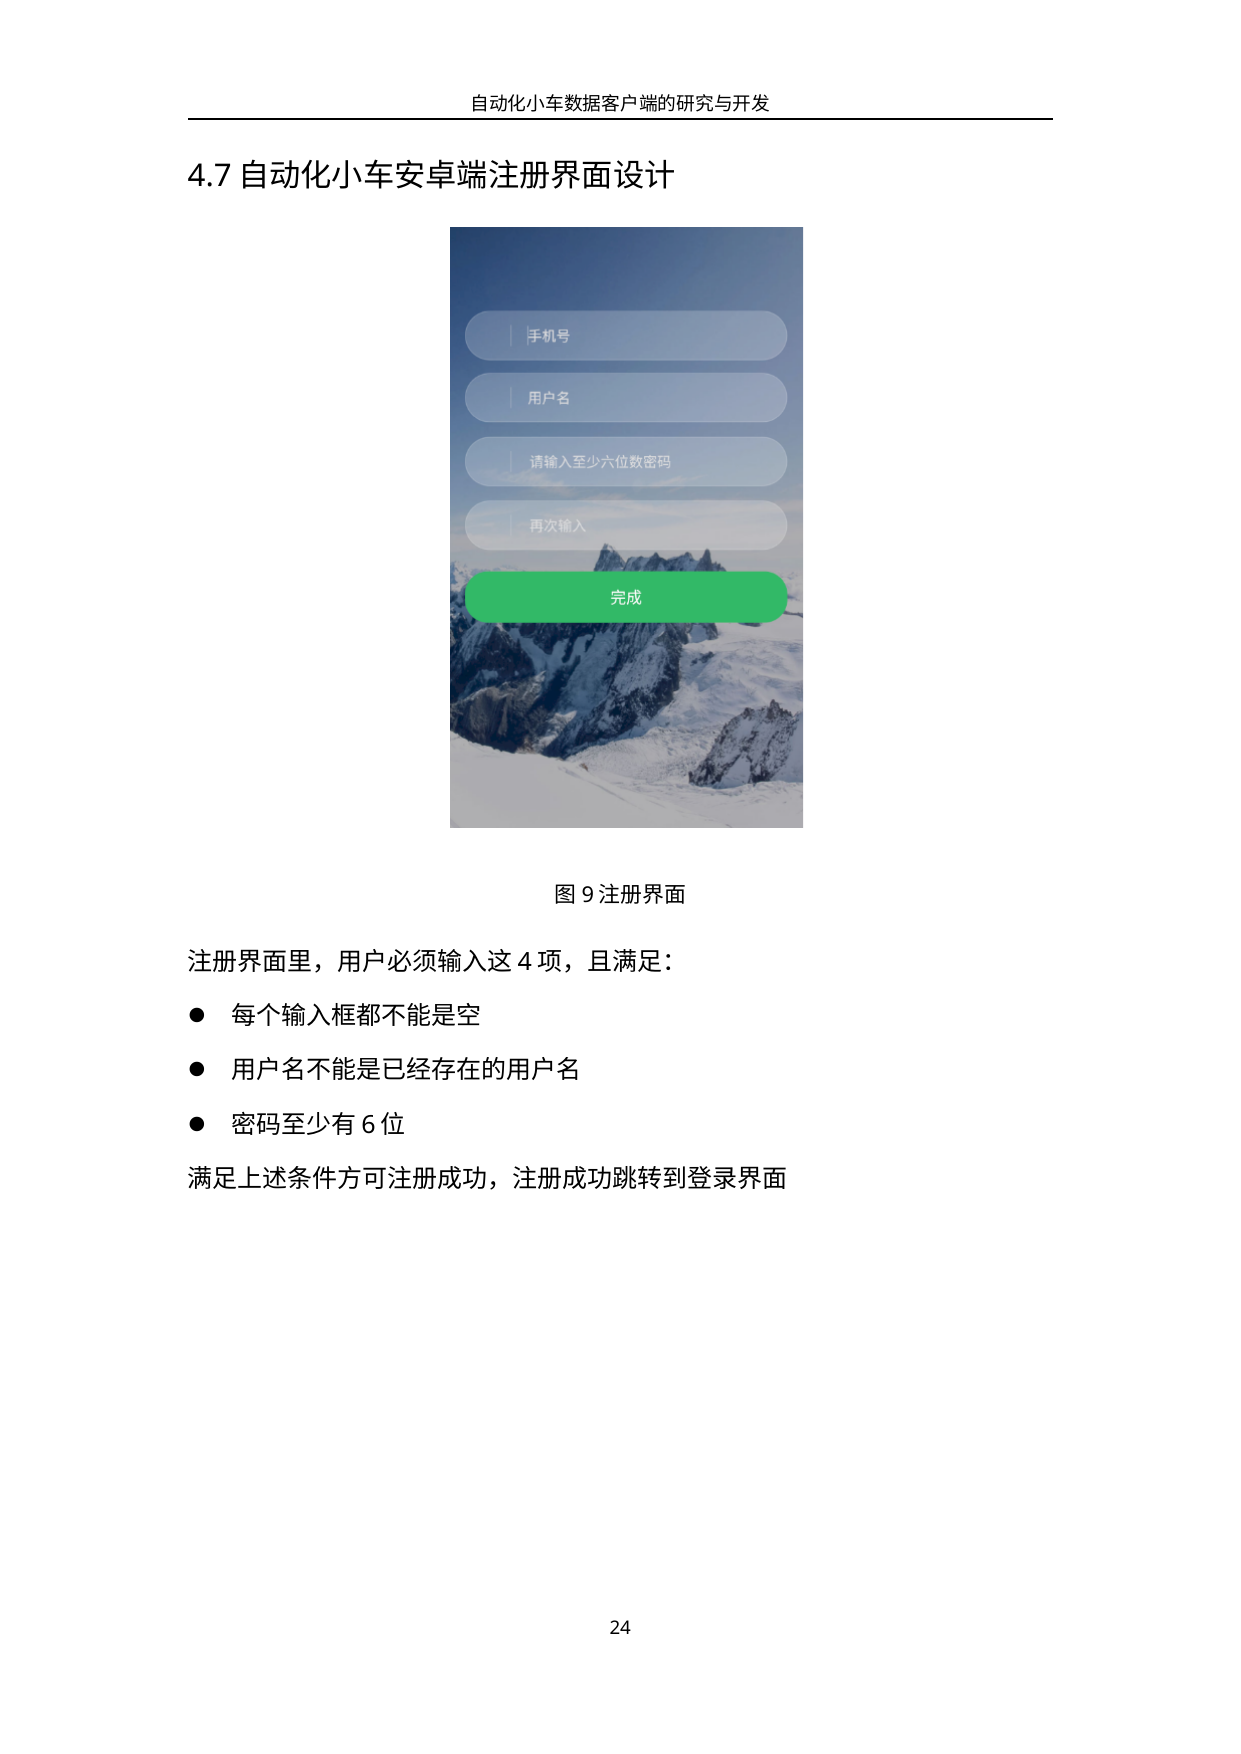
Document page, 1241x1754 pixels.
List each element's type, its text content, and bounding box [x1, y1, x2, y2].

list 每个输入框都不能是空 [187, 995, 1053, 1032]
list 用户名不能是已经存在的用户名 [187, 1050, 1053, 1086]
list 密码至少有6位 [187, 1104, 1053, 1140]
text 满足上述条件方可注册成功，注册成功跳转到登录界面 [187, 1158, 1053, 1195]
subtitle 4.7自动化小车安卓端注册界面设计 [187, 150, 1053, 195]
text 注册界面里，用户必须输入这4项，且满足： [187, 941, 1053, 977]
text 图 9注册界面 [187, 877, 1053, 908]
picture [450, 227, 804, 828]
